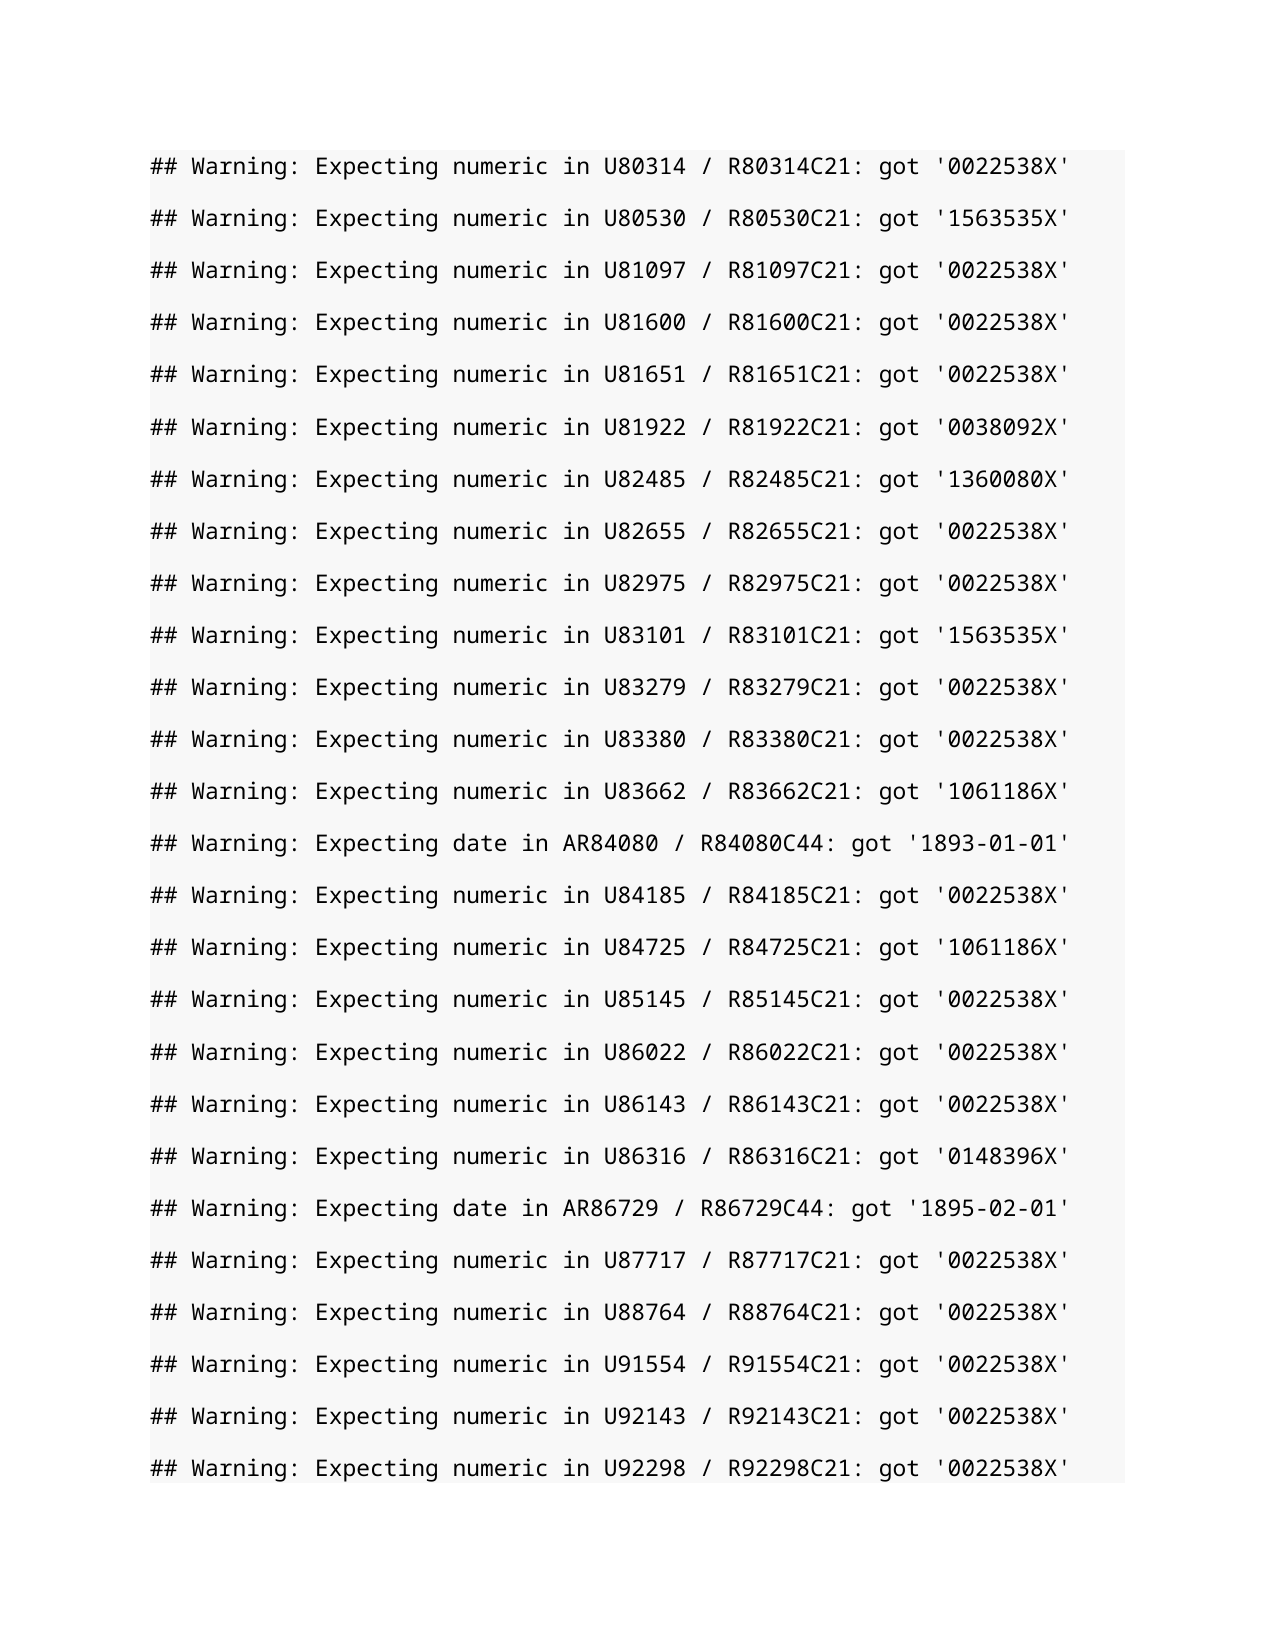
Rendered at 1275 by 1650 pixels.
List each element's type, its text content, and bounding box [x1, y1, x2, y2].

text ## Warning: Expecting numeric in U88764 / R88764C21: got '0022538X' [150, 1296, 1125, 1327]
text ## Warning: Expecting numeric in U81600 / R81600C21: got '0022538X' [150, 306, 1125, 337]
text ## Warning: Expecting numeric in U81922 / R81922C21: got '0038092X' [150, 410, 1125, 442]
text ## Warning: Expecting numeric in U92143 / R92143C21: got '0022538X' [150, 1400, 1125, 1431]
text ## Warning: Expecting numeric in U86143 / R86143C21: got '0022538X' [150, 1087, 1125, 1119]
text ## Warning: Expecting numeric in U86022 / R86022C21: got '0022538X' [150, 1035, 1125, 1067]
text ## Warning: Expecting numeric in U85145 / R85145C21: got '0022538X' [150, 983, 1125, 1014]
text ## Warning: Expecting date in AR84080 / R84080C44: got '1893-01-01' [150, 827, 1125, 858]
text ## Warning: Expecting date in AR86729 / R86729C44: got '1895-02-01' [150, 1192, 1125, 1223]
text ## Warning: Expecting numeric in U91554 / R91554C21: got '0022538X' [150, 1348, 1125, 1379]
text ## Warning: Expecting numeric in U92298 / R92298C21: got '0022538X' [150, 1452, 1125, 1483]
text ## Warning: Expecting numeric in U82485 / R82485C21: got '1360080X' [150, 462, 1125, 494]
text ## Warning: Expecting numeric in U81651 / R81651C21: got '0022538X' [150, 358, 1125, 389]
text ## Warning: Expecting numeric in U86316 / R86316C21: got '0148396X' [150, 1139, 1125, 1171]
text ## Warning: Expecting numeric in U87717 / R87717C21: got '0022538X' [150, 1244, 1125, 1275]
text ## Warning: Expecting numeric in U83101 / R83101C21: got '1563535X' [150, 619, 1125, 650]
text ## Warning: Expecting numeric in U83279 / R83279C21: got '0022538X' [150, 671, 1125, 702]
text ## Warning: Expecting numeric in U80314 / R80314C21: got '0022538X' [150, 150, 1125, 181]
text ## Warning: Expecting numeric in U83662 / R83662C21: got '1061186X' [150, 775, 1125, 806]
text ## Warning: Expecting numeric in U80530 / R80530C21: got '1563535X' [150, 202, 1125, 233]
text ## Warning: Expecting numeric in U82655 / R82655C21: got '0022538X' [150, 514, 1125, 546]
text ## Warning: Expecting numeric in U83380 / R83380C21: got '0022538X' [150, 723, 1125, 754]
text ## Warning: Expecting numeric in U84185 / R84185C21: got '0022538X' [150, 879, 1125, 910]
text ## Warning: Expecting numeric in U81097 / R81097C21: got '0022538X' [150, 254, 1125, 285]
text ## Warning: Expecting numeric in U84725 / R84725C21: got '1061186X' [150, 931, 1125, 962]
text ## Warning: Expecting numeric in U82975 / R82975C21: got '0022538X' [150, 567, 1125, 598]
